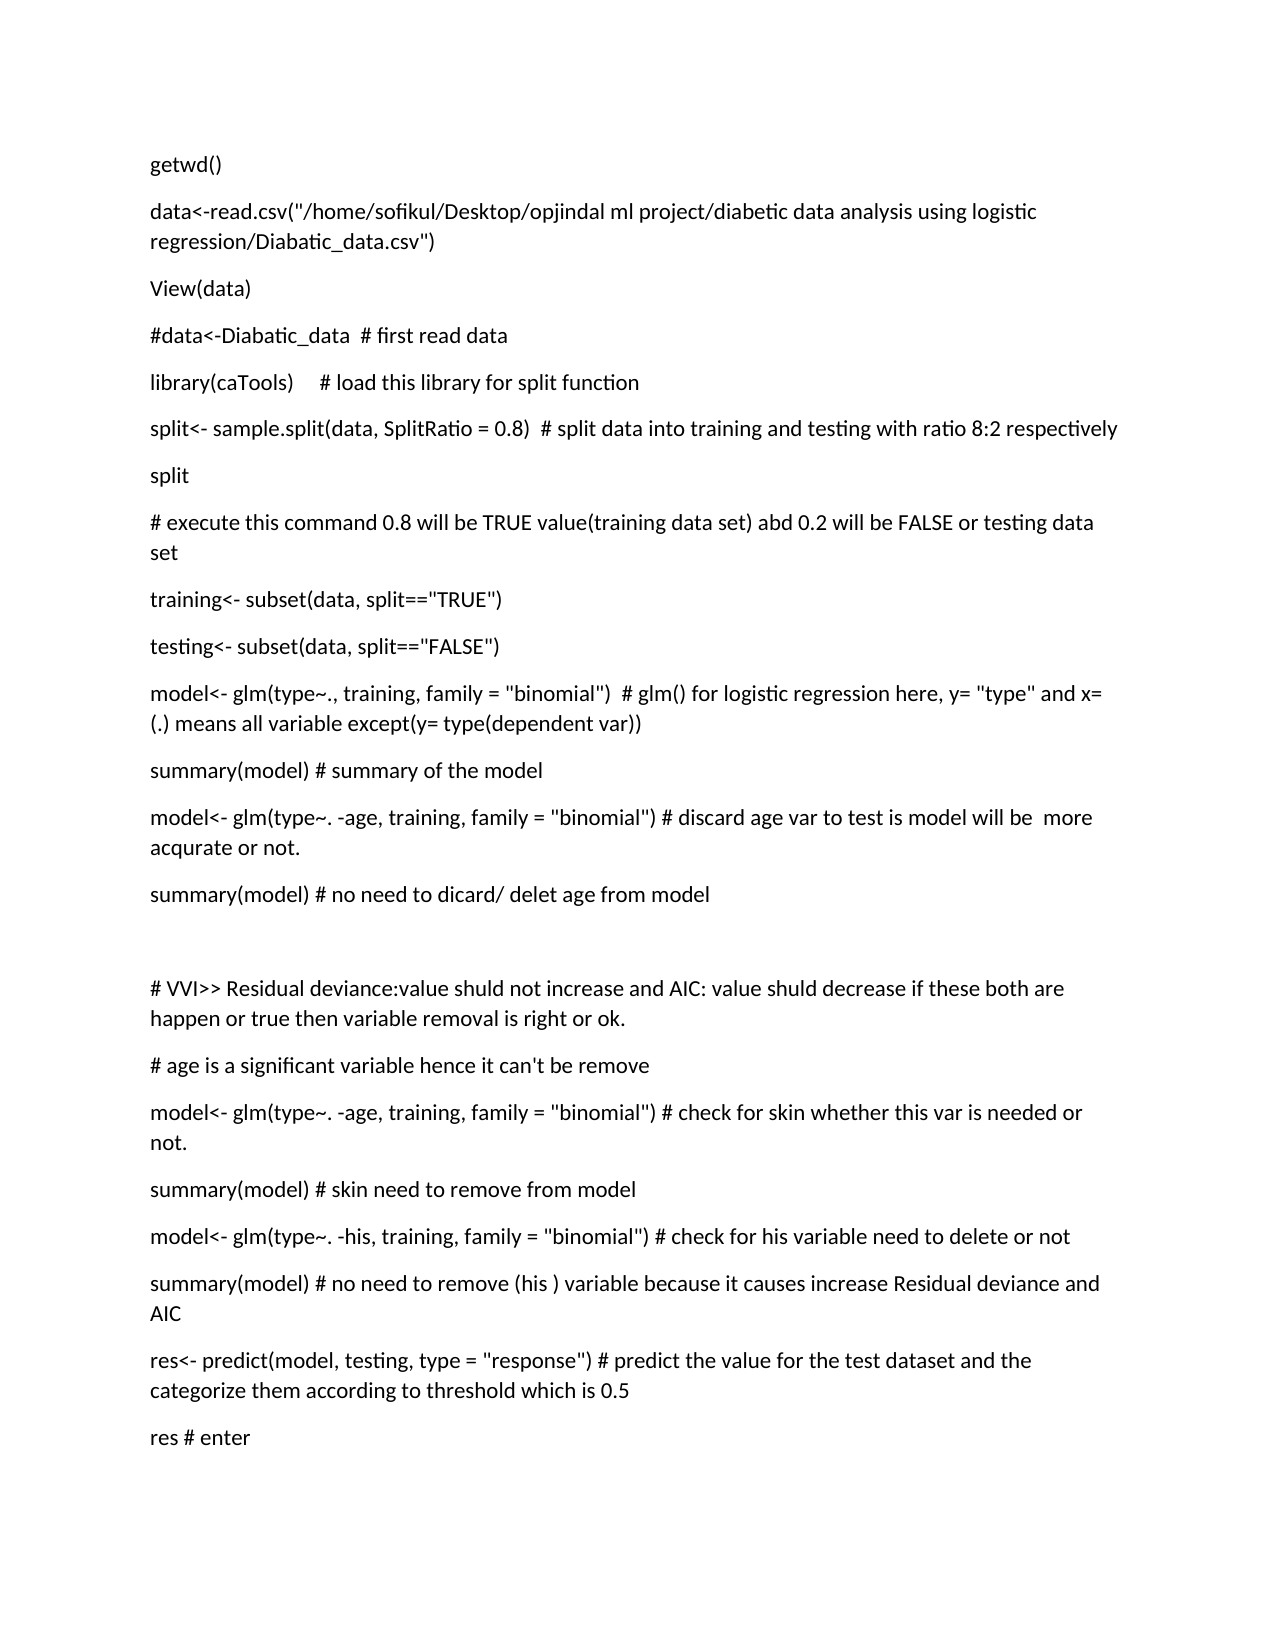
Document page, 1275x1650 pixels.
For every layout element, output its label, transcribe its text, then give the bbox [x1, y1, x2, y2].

text View(data) [150, 274, 1125, 302]
text # execute this command 0.8 will be TRUE value(training data set) abd 0.2 will be FALSE or testing data set [150, 508, 1125, 567]
text summary(model) # no need to remove (his ) variable because it causes increase Residual deviance and AIC [150, 1269, 1125, 1327]
text res<- predict(model, testing, type = "response") # predict the value for the test dataset and the categorize them according to threshold which is 0.5 [150, 1346, 1125, 1404]
text split [150, 461, 1125, 489]
text split<- sample.split(data, SplitRatio = 0.8) # split data into training and testing with ratio 8:2 respectively [150, 414, 1125, 443]
text data<-read.csv("/home/sofikul/Desktop/opjindal ml project/diabetic data analysis using logistic regression/Diabatic_data.csv") [150, 197, 1125, 255]
text summary(model) # skin need to remove from model [150, 1175, 1125, 1203]
text library(caTools) # load this library for split function [150, 368, 1125, 396]
text testing<- subset(data, split=="FALSE") [150, 632, 1125, 660]
text model<- glm(type~. -age, training, family = "binomial") # discard age var to test is model will be more acqurate or not. [150, 803, 1125, 861]
text model<- glm(type~. -his, training, family = "binomial") # check for his variable need to delete or not [150, 1222, 1125, 1250]
text summary(model) # summary of the model [150, 756, 1125, 784]
text model<- glm(type~., training, family = "binomial") # glm() for logistic regression here, y= "type" and x= (.) means all variable except(y= type(dependent var)) [150, 679, 1125, 737]
text getwd() [150, 150, 1125, 178]
text summary(model) # no need to dicard/ delet age from model [150, 880, 1125, 908]
text res # enter [150, 1423, 1125, 1451]
text # age is a significant variable hence it can't be remove [150, 1051, 1125, 1079]
text # VVI>> Residual deviance:value shuld not increase and AIC: value shuld decrease if these both are happen or true then variable removal is right or ok. [150, 974, 1125, 1032]
text training<- subset(data, split=="TRUE") [150, 585, 1125, 613]
text #data<-Diabatic_data # first read data [150, 321, 1125, 349]
text model<- glm(type~. -age, training, family = "binomial") # check for skin whether this var is needed or not. [150, 1098, 1125, 1156]
